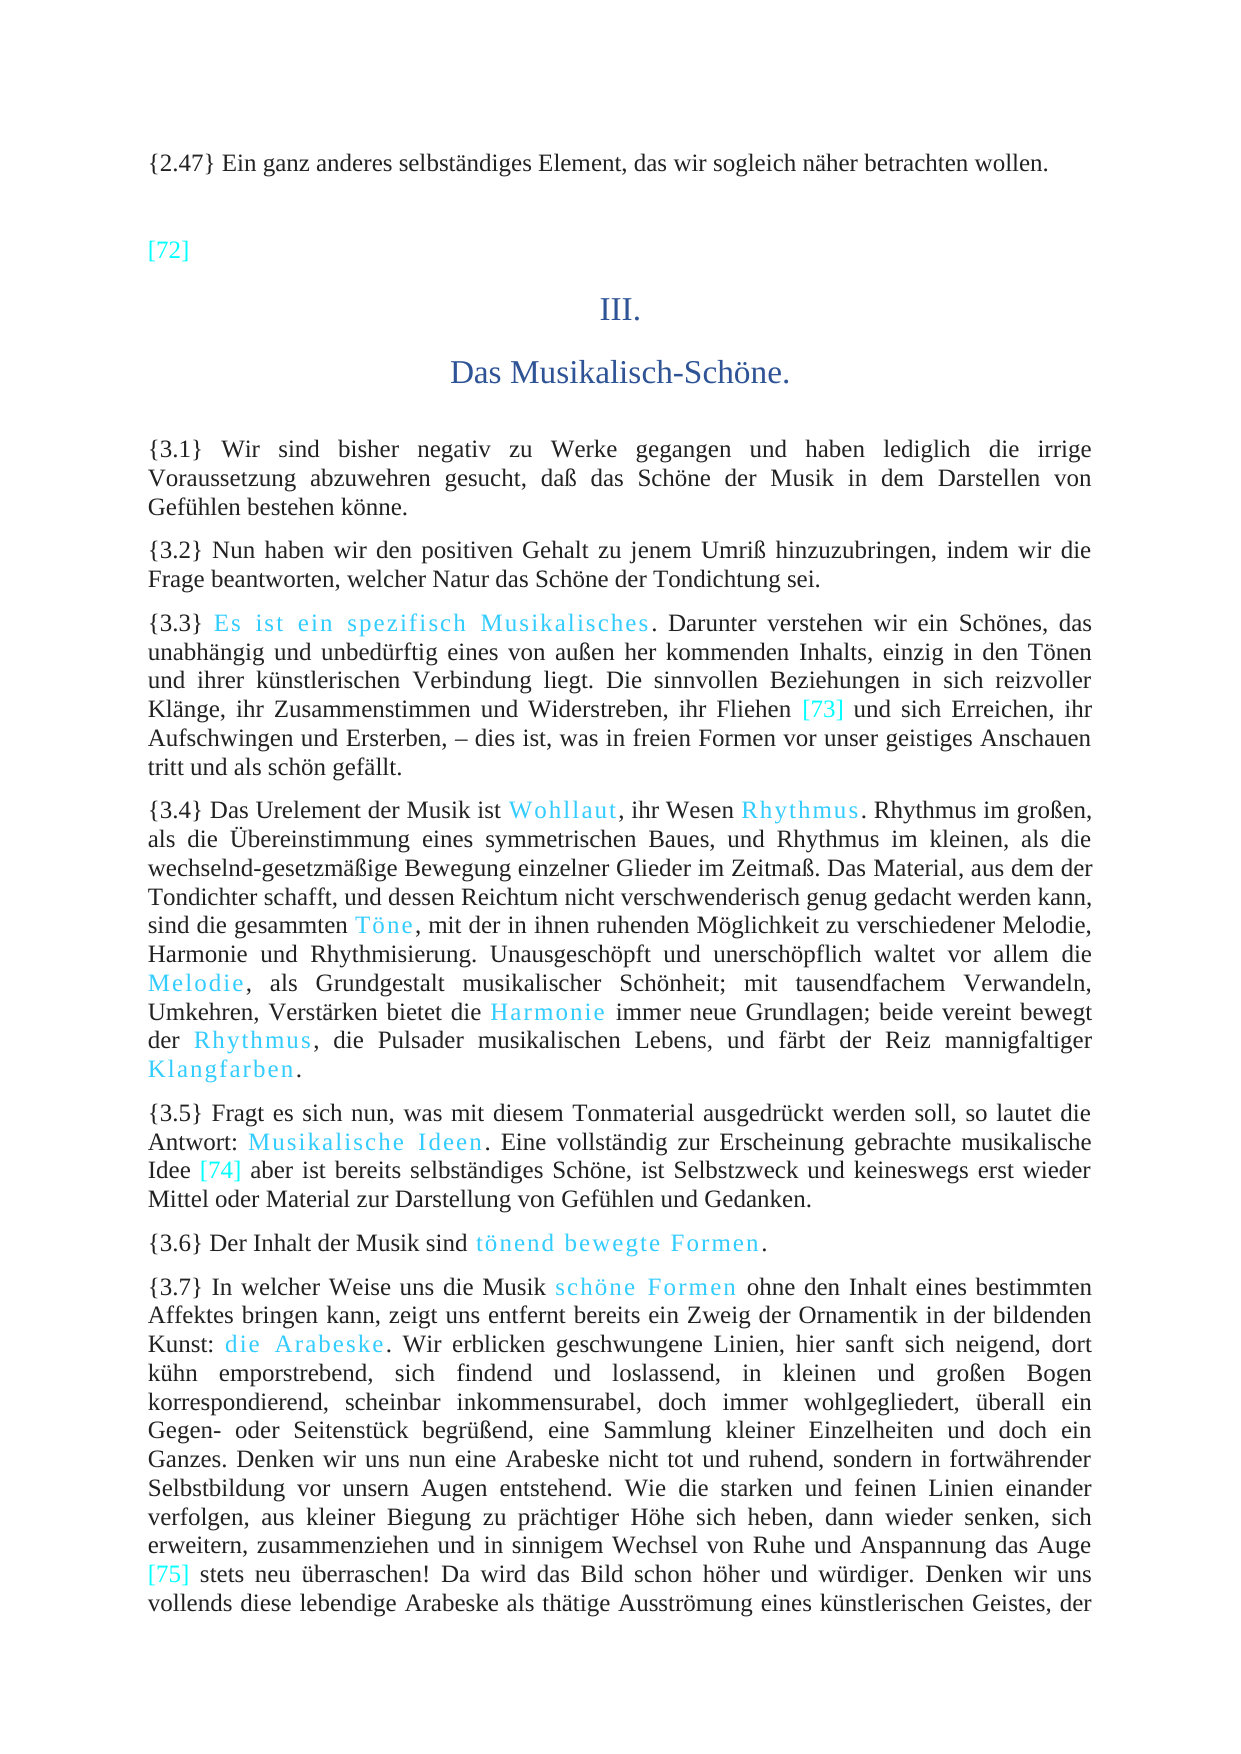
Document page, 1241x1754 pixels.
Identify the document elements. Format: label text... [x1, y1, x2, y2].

text {2.47} Ein ganz anderes selbständiges Element, das wir sogleich näher betrachten wollen. [148, 148, 1093, 176]
text {3.1} Wir sind bisher negativ zu Werke gegangen und haben lediglich die irrige Voraussetzung abzuwehren gesucht, daß das Schöne der Musik in dem Darstellen von Gefühlen bestehen könne. [148, 434, 1093, 521]
text {3.5} Fragt es sich nun, was mit diesem Tonmaterial ausgedrückt werden soll, so lautet die Antwort: Musikalische Ideen. Eine vollständig zur Erscheinung gebrachte musikalische Idee [74] aber ist bereits selbständiges Schöne, ist Selbstzweck und keineswegs erst wieder Mittel oder Material zur Darstellung von Gefühlen und Gedanken. [148, 1098, 1093, 1213]
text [148, 1272, 1093, 1617]
text {3.2} Nun haben wir den positiven Gehalt zu jenem Umriß hinzuzubringen, indem wir die Frage beantworten, welcher Natur das Schöne der Tondichtung sei. [148, 536, 1093, 593]
text {3.4} Das Urelement der Musik ist Wohllaut, ihr Wesen Rhythmus. Rhythmus im großen, als die Übereinstimmung eines symmetrischen Baues, und Rhythmus im kleinen, als die wechselnd-gesetzmäßige Bewegung einzelner Glieder im Zeitmaß. Das Material, aus dem der Tondichter schafft, und dessen Reichtum nicht verschwenderisch genug gedacht werden kann, sind die gesammten Töne, mit der in ihnen ruhenden Möglichkeit zu verschiedener Melodie, Harmonie und Rhythmisierung. Unausgeschöpft und unerschöpflich waltet vor allem die Melodie, als Grundgestalt musikalischer Schönheit; mit tausendfachem Verwandeln, Umkehren, Verstärken bietet die Harmonie immer neue Grundlagen; beide vereint bewegt der Rhythmus, die Pulsader musikalischen Lebens, und färbt der Reiz mannigfaltiger Klangfarben. [148, 796, 1093, 1083]
subtitle III. [148, 289, 1093, 327]
subtitle Das Musikalisch-Schöne. [148, 352, 1093, 391]
text {3.6} Der Inhalt der Musik sind tönend bewegte Formen. [148, 1228, 1093, 1257]
text {3.3} Es ist ein spezifisch Musikalisches. Darunter verstehen wir ein Schönes, das unabhängig und unbedürftig eines von außen her kommenden Inhalts, einzig in den Tönen und ihrer künstlerischen Verbindung liegt. Die sinnvollen Beziehungen in sich reizvoller Klänge, ihr Zusammenstimmen und Widerstreben, ihr Fliehen [73] und sich Erreichen, ihr Aufschwingen und Ersterben, – dies ist, was in freien Formen vor unser geistiges Anschauen tritt und als schön gefällt. [148, 608, 1093, 781]
text [72] [148, 235, 1093, 264]
